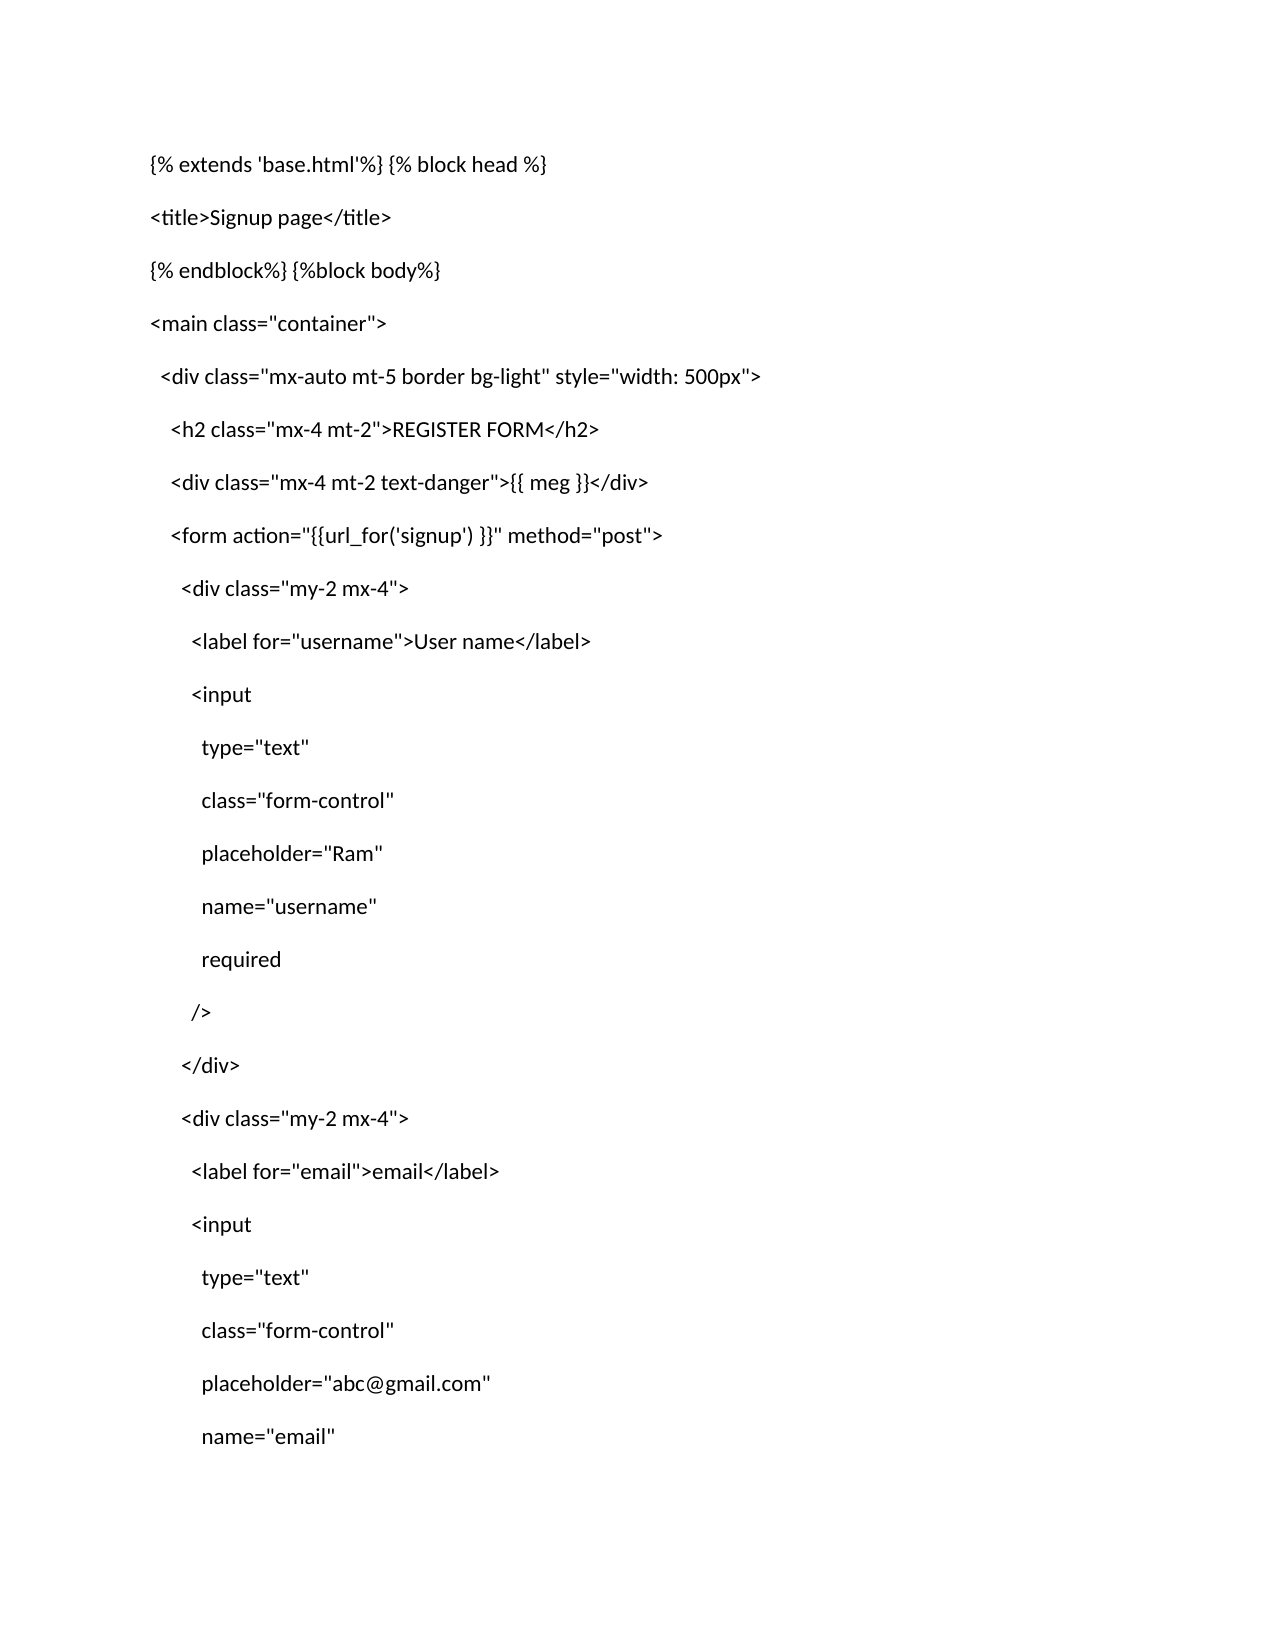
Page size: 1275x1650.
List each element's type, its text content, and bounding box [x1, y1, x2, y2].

text <div class="mx-auto mt-5 border bg-light" style="width: 500px"> [150, 362, 1125, 390]
text /> [150, 998, 1125, 1026]
text <div class="mx-4 mt-2 text-danger">{{ meg }}</div> [150, 468, 1125, 496]
text placeholder="abc@gmail.com" [150, 1369, 1125, 1397]
text type="text" [150, 1263, 1125, 1291]
text class="form-control" [150, 1316, 1125, 1344]
text name="email" [150, 1422, 1125, 1451]
text <main class="container"> [150, 309, 1125, 337]
text <label for="email">email</label> [150, 1157, 1125, 1185]
text <h2 class="mx-4 mt-2">REGISTER FORM</h2> [150, 415, 1125, 443]
text name="username" [150, 892, 1125, 920]
text <label for="username">User name</label> [150, 627, 1125, 655]
text <input [150, 680, 1125, 708]
text <div class="my-2 mx-4"> [150, 1104, 1125, 1132]
text placeholder="Ram" [150, 839, 1125, 867]
text class="form-control" [150, 786, 1125, 814]
text <input [150, 1210, 1125, 1238]
text </div> [150, 1051, 1125, 1079]
text {% extends 'base.html'%} {% block head %} [150, 150, 1125, 178]
text <div class="my-2 mx-4"> [150, 574, 1125, 602]
text type="text" [150, 733, 1125, 761]
text {% endblock%} {%block body%} [150, 256, 1125, 284]
text <title>Signup page</title> [150, 203, 1125, 231]
text <form action="{{url_for('signup') }}" method="post"> [150, 521, 1125, 549]
text required [150, 945, 1125, 973]
